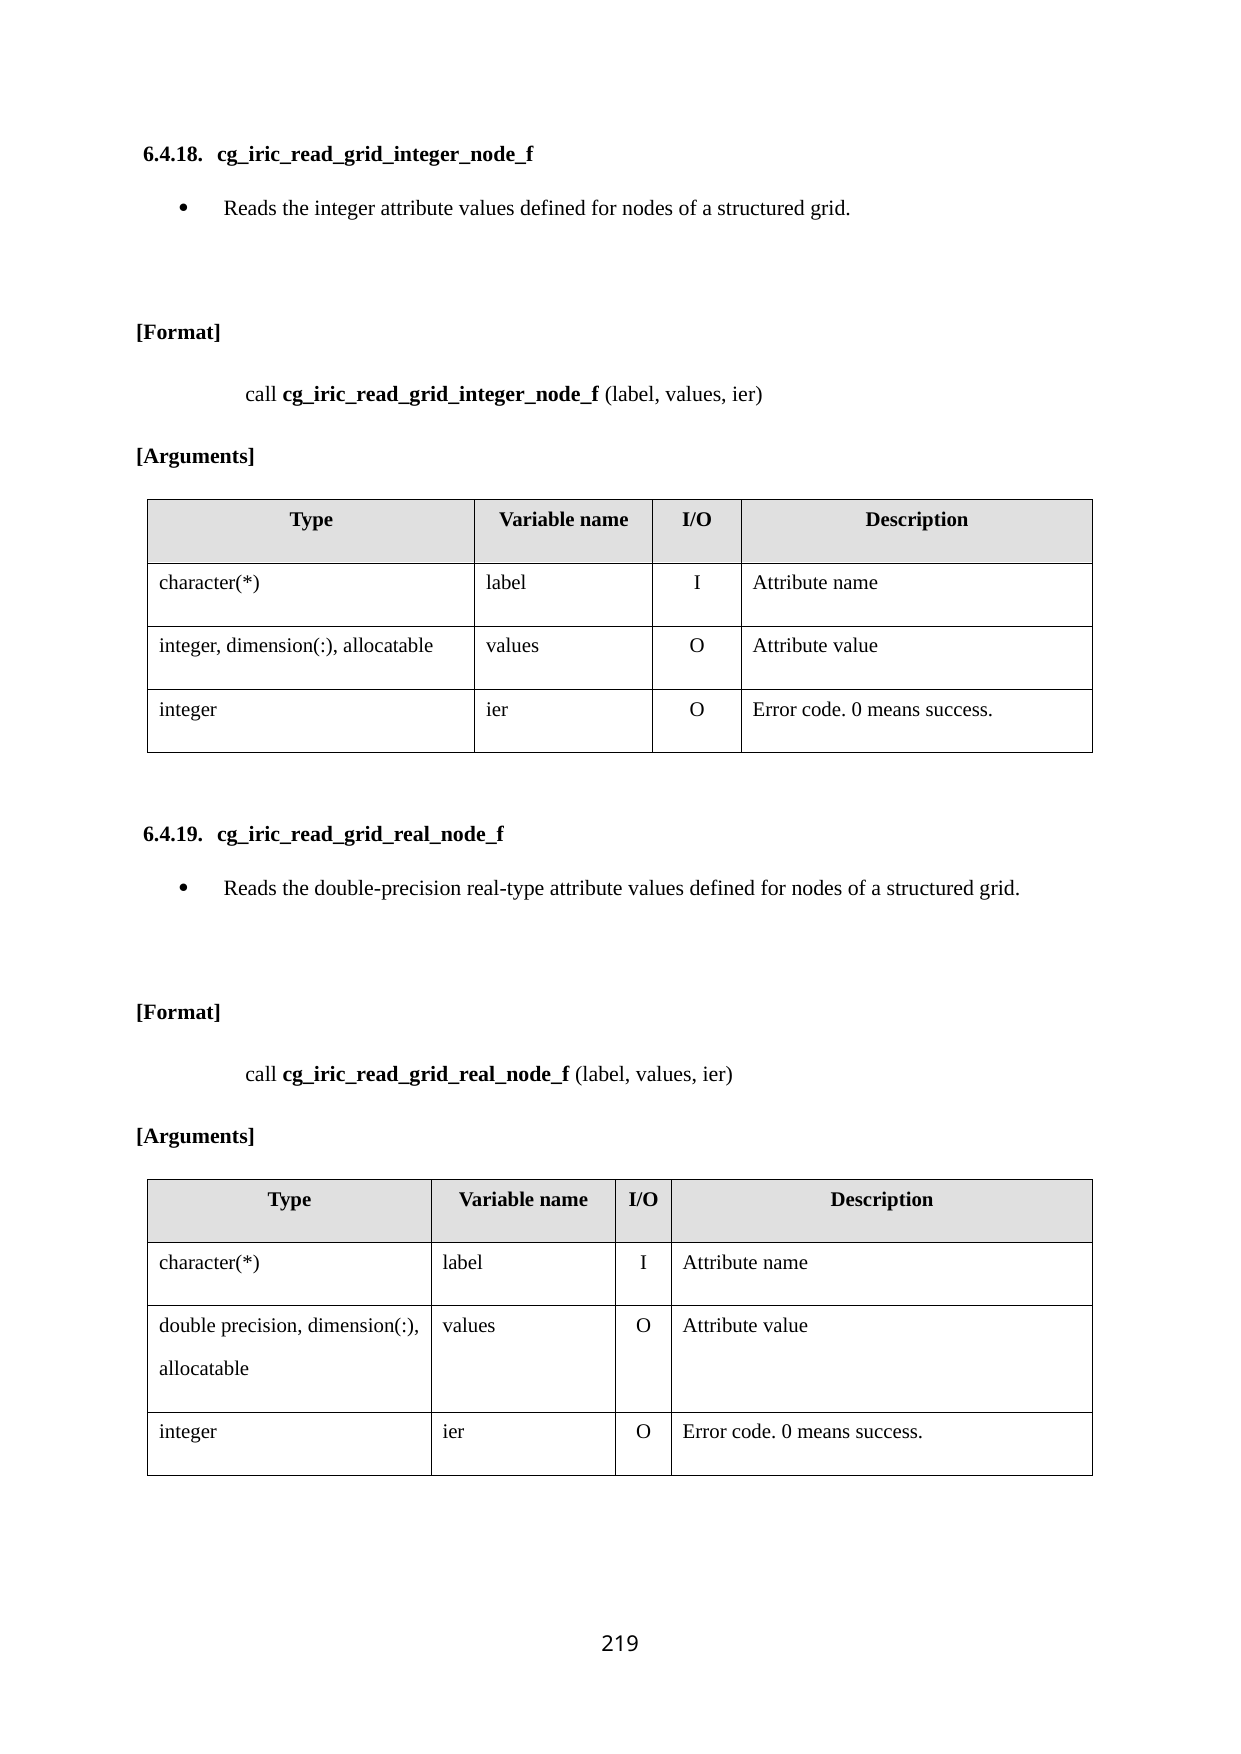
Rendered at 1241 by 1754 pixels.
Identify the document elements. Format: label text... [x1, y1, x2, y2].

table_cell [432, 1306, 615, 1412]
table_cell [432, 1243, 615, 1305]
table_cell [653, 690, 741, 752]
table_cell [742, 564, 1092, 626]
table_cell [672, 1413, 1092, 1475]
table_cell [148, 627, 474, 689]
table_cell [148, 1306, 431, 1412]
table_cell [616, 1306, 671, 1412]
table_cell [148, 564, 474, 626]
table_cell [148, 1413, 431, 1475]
text [Arguments] [136, 437, 1104, 475]
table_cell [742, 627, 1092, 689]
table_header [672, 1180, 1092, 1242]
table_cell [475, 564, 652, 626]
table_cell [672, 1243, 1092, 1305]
text [Arguments] [136, 1117, 1104, 1154]
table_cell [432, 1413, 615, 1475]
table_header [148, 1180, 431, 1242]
list Reads the double-precision real-type attribute values defined for nodes of a structured grid. [179, 869, 1104, 906]
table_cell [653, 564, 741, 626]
subtitle cg_iric_read_grid_integer_node_f [143, 135, 1104, 173]
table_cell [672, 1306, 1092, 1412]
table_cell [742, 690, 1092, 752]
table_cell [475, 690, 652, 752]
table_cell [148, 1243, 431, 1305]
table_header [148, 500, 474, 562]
text call cg_iric_read_grid_real_node_f (label, values, ier) [245, 1055, 1104, 1092]
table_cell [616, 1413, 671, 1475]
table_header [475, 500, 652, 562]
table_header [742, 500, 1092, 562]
text [Format] [136, 993, 1104, 1030]
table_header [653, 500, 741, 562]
text [Format] [136, 313, 1104, 351]
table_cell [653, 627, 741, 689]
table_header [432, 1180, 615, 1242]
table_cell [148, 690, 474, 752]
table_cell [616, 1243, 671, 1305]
subtitle cg_iric_read_grid_real_node_f [143, 815, 1104, 852]
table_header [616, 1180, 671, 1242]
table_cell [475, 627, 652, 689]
list Reads the integer attribute values defined for nodes of a structured grid. [179, 189, 1104, 226]
text call cg_iric_read_grid_integer_node_f (label, values, ier) [245, 375, 1104, 413]
